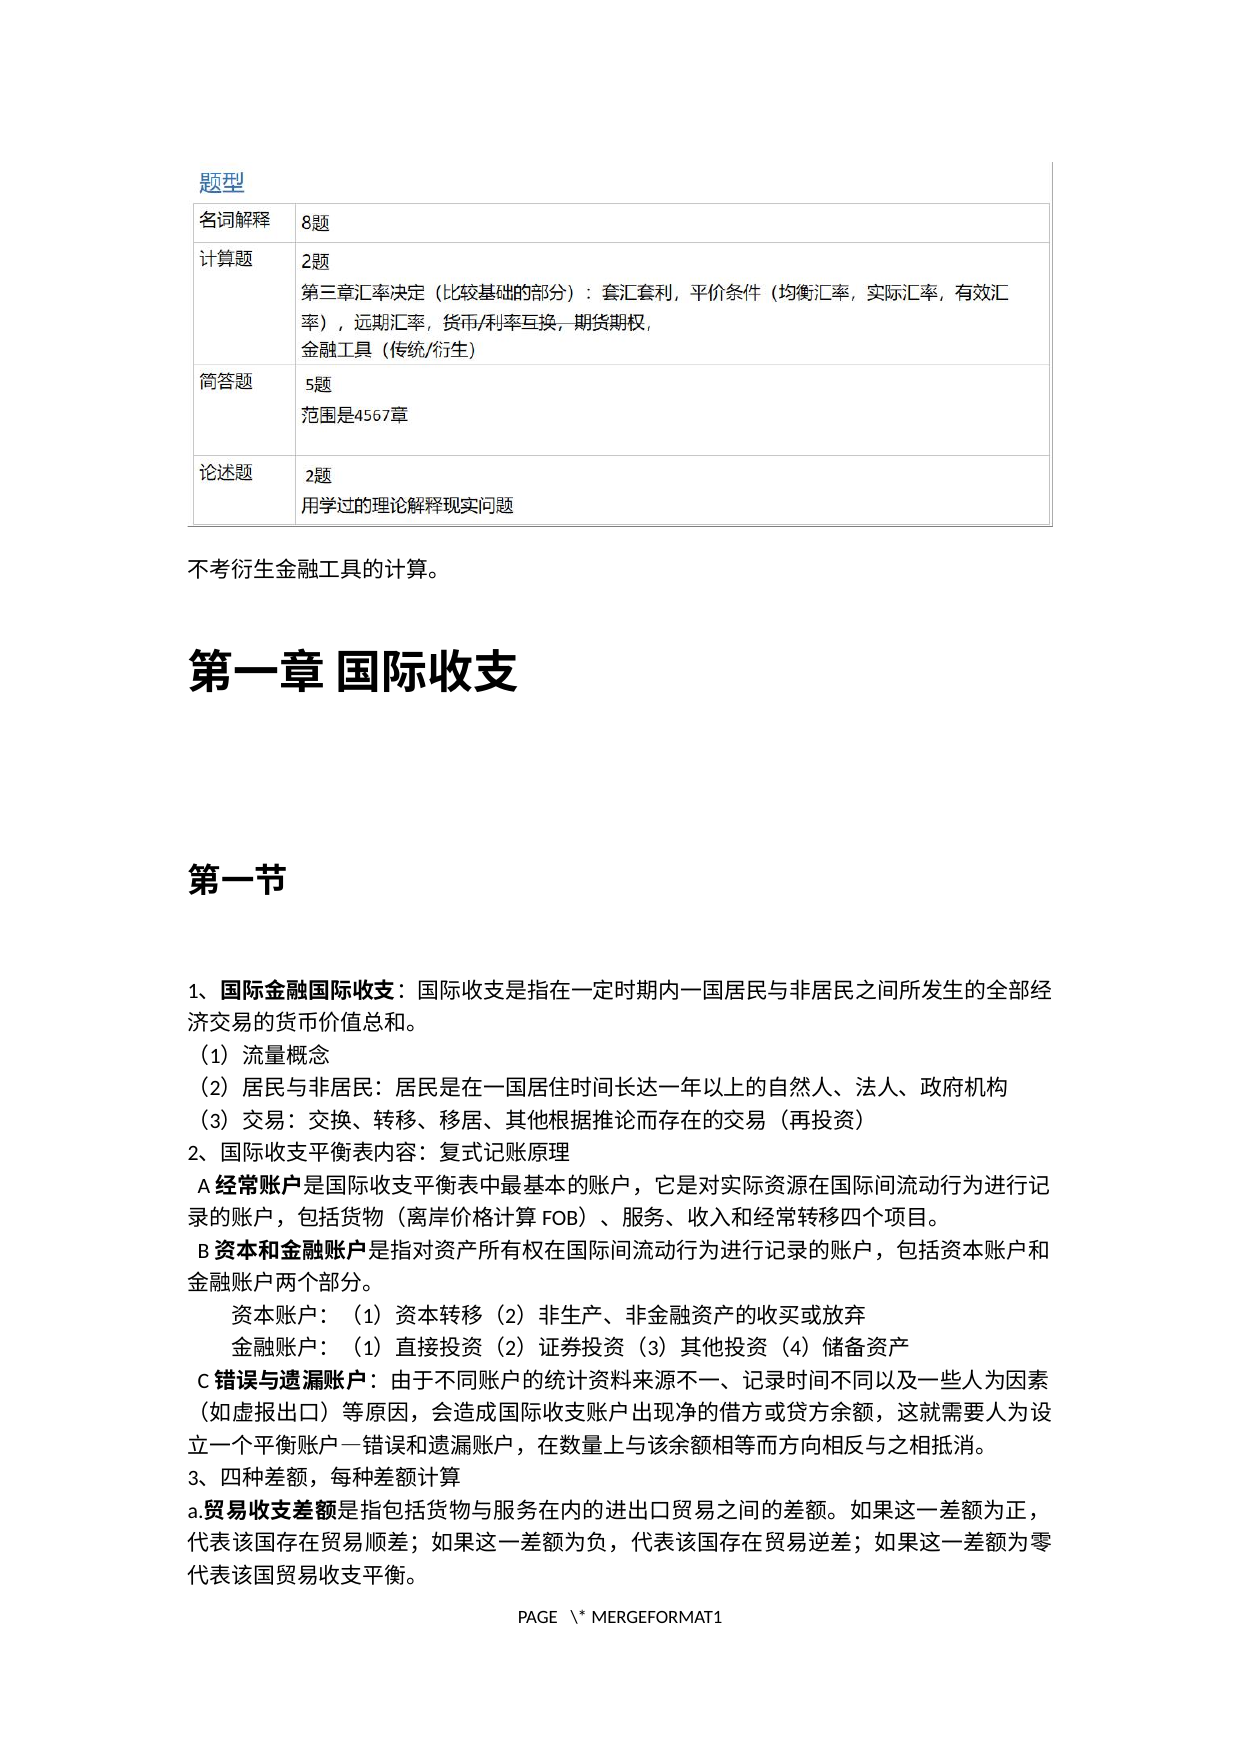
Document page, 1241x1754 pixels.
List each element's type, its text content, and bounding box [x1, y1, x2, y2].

list 国际金融国际收支：国际收支是指在一定时期内一国居民与非居民之间所发生的全部经济交易的货币价值总和。 [187, 972, 1053, 1037]
picture [187, 162, 1053, 527]
text 不考衍生金融工具的计算。 [187, 552, 1053, 584]
list 贸易收支差额是指包括货物与服务在内的进出口贸易之间的差额。如果这一差额为正，代表该国存在贸易顺差；如果这一差额为负，代表该国存在贸易逆差；如果这一差额为零，代表该国贸易收支平衡。 [187, 1492, 1053, 1590]
text （1）流量概念 [187, 1037, 1053, 1070]
text C错误与遗漏账户：由于不同账户的统计资料来源不一、记录时间不同以及一些人为因素（如虚报出口）等原因，会造成国际收支账户出现净的借方或贷方余额，这就需要人为设立一个平衡账户—错误和遗漏账户，在数量上与该余额相等而方向相反与之相抵消。 [187, 1362, 1053, 1460]
subtitle 第一章 国际收支 [187, 620, 1053, 717]
text 资本账户：（1）资本转移（2）非生产、非金融资产的收买或放弃 [187, 1297, 1053, 1330]
text （3）交易：交换、转移、移居、其他根据推论而存在的交易（再投资） [187, 1102, 1053, 1135]
text A经常账户是国际收支平衡表中最基本的账户，它是对实际资源在国际间流动行为进行记录的账户，包括货物（离岸价格计算FOB）、服务、收入和经常转移四个项目。 [187, 1167, 1053, 1232]
text 金融账户：（1）直接投资（2）证券投资（3）其他投资（4）储备资产 [187, 1330, 1053, 1362]
text B资本和金融账户是指对资产所有权在国际间流动行为进行记录的账户，包括资本账户和金融账户两个部分。 [187, 1232, 1053, 1297]
text （2）居民与非居民：居民是在一国居住时间长达一年以上的自然人、法人、政府机构 [187, 1070, 1053, 1102]
list 四种差额，每种差额计算 [187, 1460, 1053, 1492]
list 国际收支平衡表内容：复式记账原理 [187, 1135, 1053, 1167]
subtitle 第一节 [187, 845, 1053, 910]
